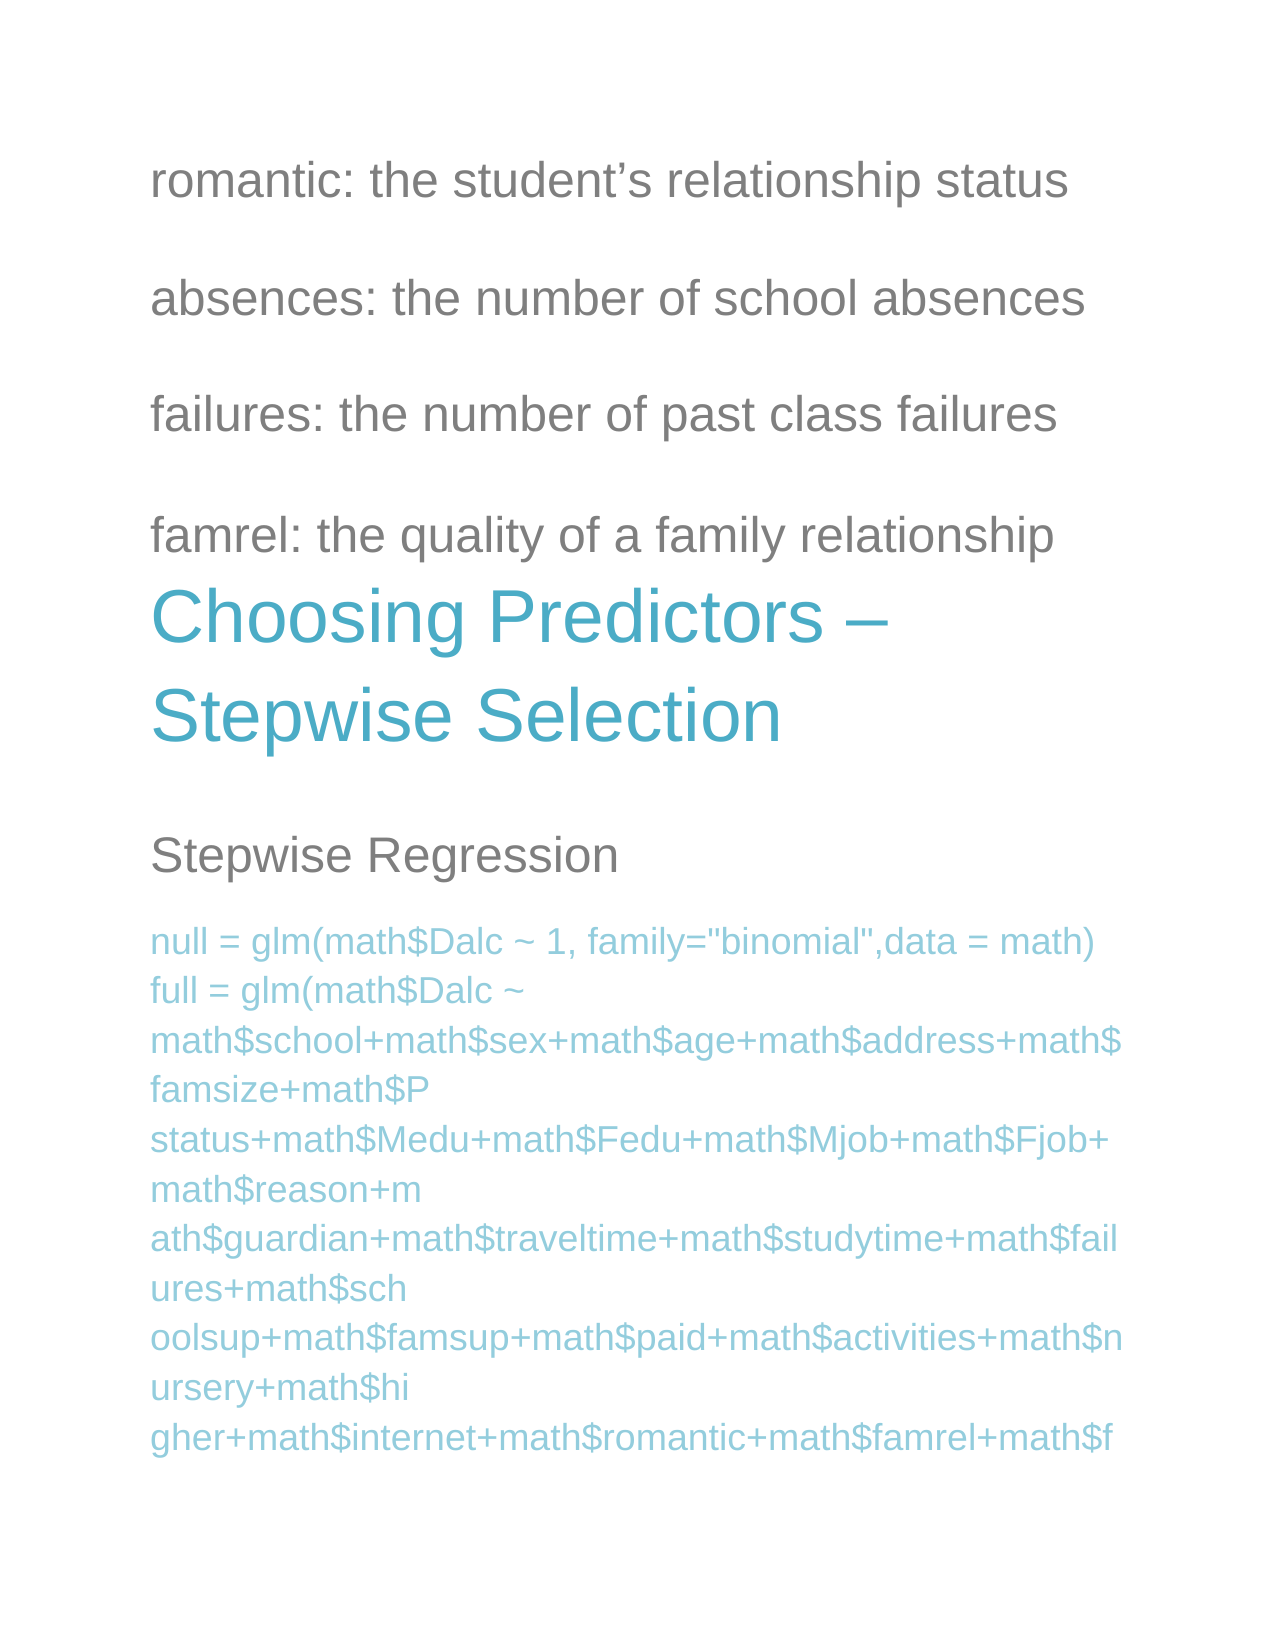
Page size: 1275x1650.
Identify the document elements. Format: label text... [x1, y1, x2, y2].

text romantic: the student’s relationship status [150, 150, 1125, 207]
text Stepwise Regression [150, 825, 1125, 883]
text failures: the number of past class failures [150, 384, 1125, 442]
text famrel: the quality of a family relationship [150, 506, 1125, 563]
text Choosing Predictors – Stepwise Selection [150, 572, 1125, 757]
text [150, 919, 1125, 1458]
text absences: the number of school absences [150, 268, 1125, 326]
